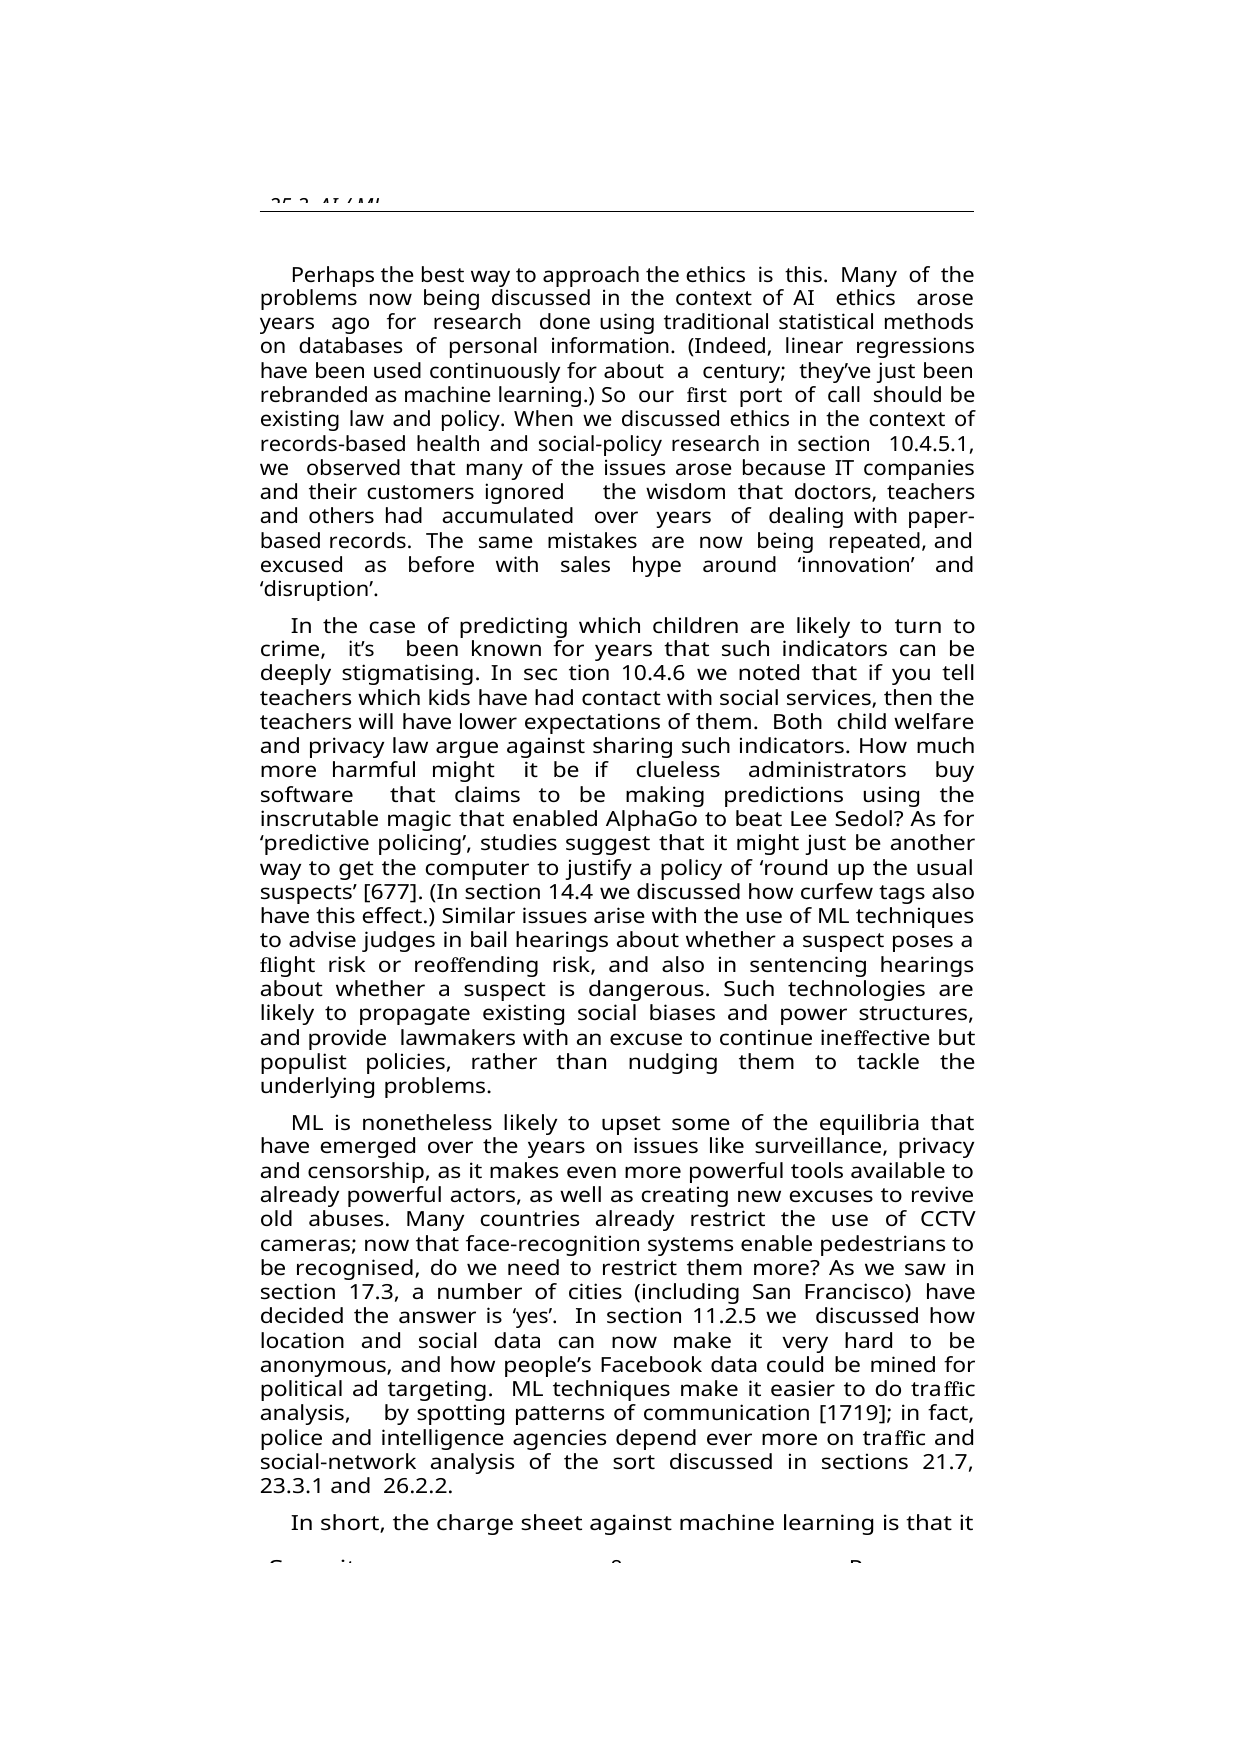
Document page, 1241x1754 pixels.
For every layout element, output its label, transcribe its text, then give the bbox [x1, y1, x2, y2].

text Perhaps the best way to approach the ethics is this. Many of the problems now being discussed in the context of AI ethics arose years ago for research done using traditional statistical methods on databases of personal information. (Indeed, linear regressions have been used continuously for about a century; they’ve just been rebranded as machine learning.) So our first port of call should be existing law and policy. When we discussed ethics in the context of records-based health and social-policy research in section 10.4.5.1, we observed that many of the issues arose because IT companies and their customers ignored the wisdom that doctors, teachers and others had accumulated over years of dealing with paper-based records. The same mistakes are now being repeated, and excused as before with sales hype around ‘innovation’ and ‘disruption’. [259, 263, 975, 603]
text In the case of predicting which children are likely to turn to crime, it’s been known for years that such indicators can be deeply stigmatising. In sec tion 10.4.6 we noted that if you tell teachers which kids have had contact with social services, then the teachers will have lower expectations of them. Both child welfare and privacy law argue against sharing such indicators. How much more harmful might it be if clueless administrators buy software that claims to be making predictions using the inscrutable magic that enabled AlphaGo to beat Lee Sedol? As for ‘predictive policing’, studies suggest that it might just be another way to get the computer to justify a policy of ‘round up the usual suspects’ [677]. (In section 14.4 we discussed how curfew tags also have this effect.) Similar issues arise with the use of ML techniques to advise judges in bail hearings about whether a suspect poses a ﬂight risk or reoffending risk, and also in sentencing hearings about whether a suspect is dangerous. Such technologies are likely to propagate existing social biases and power structures, and provide lawmakers with an excuse to continue ineffective but populist policies, rather than nudging them to tackle the underlying problems. [259, 614, 975, 1099]
text ML is nonetheless likely to upset some of the equilibria that have emerged over the years on issues like surveillance, privacy and censorship, as it makes even more powerful tools available to already powerful actors, as well as creating new excuses to revive old abuses. Many countries already restrict the use of CCTV cameras; now that face-recognition systems enable pedestrians to be recognised, do we need to restrict them more? As we saw in section 17.3, a number of cities (including San Francisco) have decided the answer is ‘yes’. In section 11.2.5 we discussed how location and social data can now make it very hard to be anonymous, and how people’s Facebook data could be mined for political ad targeting. ML techniques make it easier to do traffic analysis, by spotting patterns of communication [1719]; in fact, police and intelligence agencies depend ever more on traffic and social-network analysis of the sort discussed in sections 21.7, 23.3.1 and 26.2.2. [259, 1112, 975, 1500]
